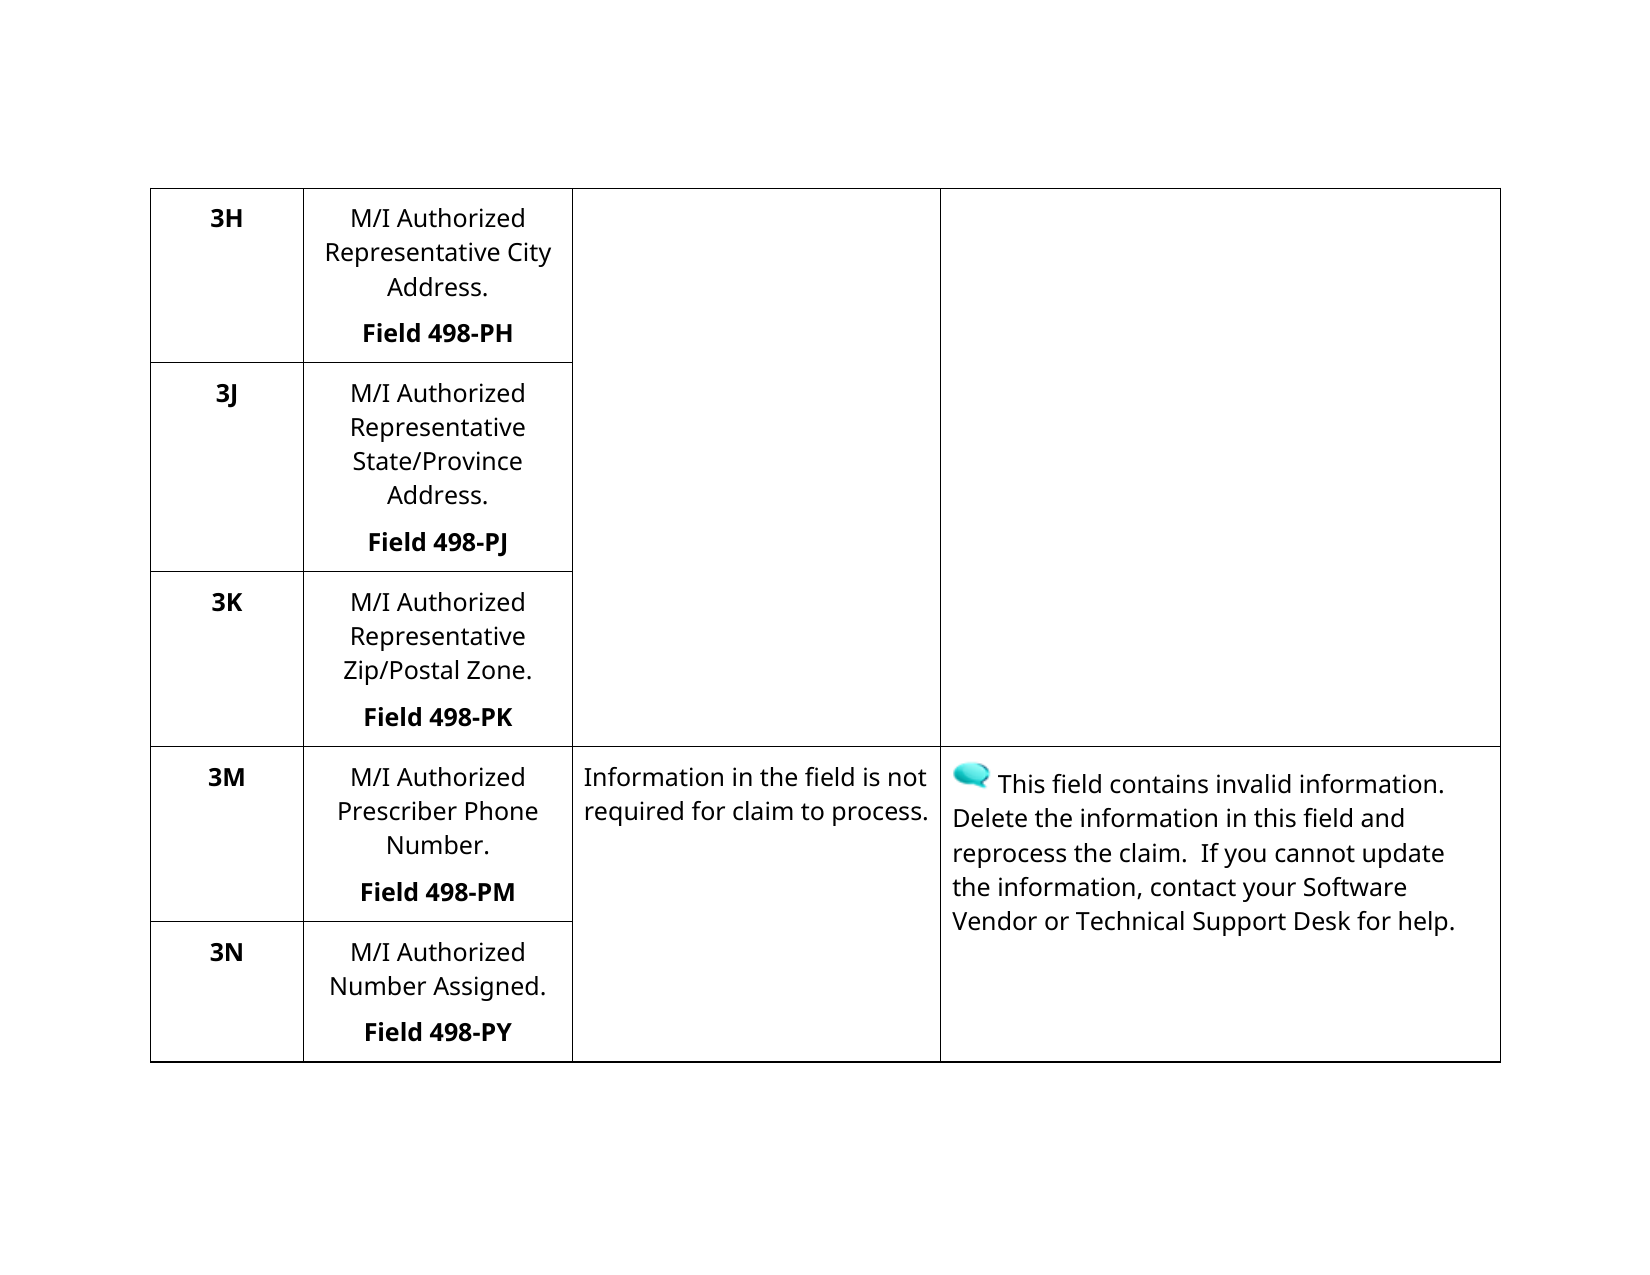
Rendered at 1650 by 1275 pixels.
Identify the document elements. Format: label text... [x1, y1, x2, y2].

table_cell 3K [151, 572, 303, 746]
table_cell M/I Authorized Representative City Address. Field 498-PH [304, 189, 572, 362]
table_cell M/I Authorized Representative Zip/Postal Zone. Field 498-PK [304, 572, 572, 746]
table_cell Information in the field is not required for claim to process. [573, 747, 940, 1061]
table_cell M/I Authorized Number Assigned. Field 498-PY [304, 922, 572, 1061]
picture [952, 759, 992, 794]
table_cell M/I Authorized Representative State/Province Address. Field 498-PJ [304, 363, 572, 571]
table_cell 3N [151, 922, 303, 1061]
table_cell This field contains invalid information. Delete the information in this field and reprocess the claim. If you cannot update the information, contact your Software Vendor or Technical Support Desk for help. [941, 747, 1500, 1061]
table_cell 3M [151, 747, 303, 921]
table_cell 3J [151, 363, 303, 571]
table_cell M/I Authorized Prescriber Phone Number. Field 498-PM [304, 747, 572, 921]
table_cell 3H [151, 189, 303, 362]
